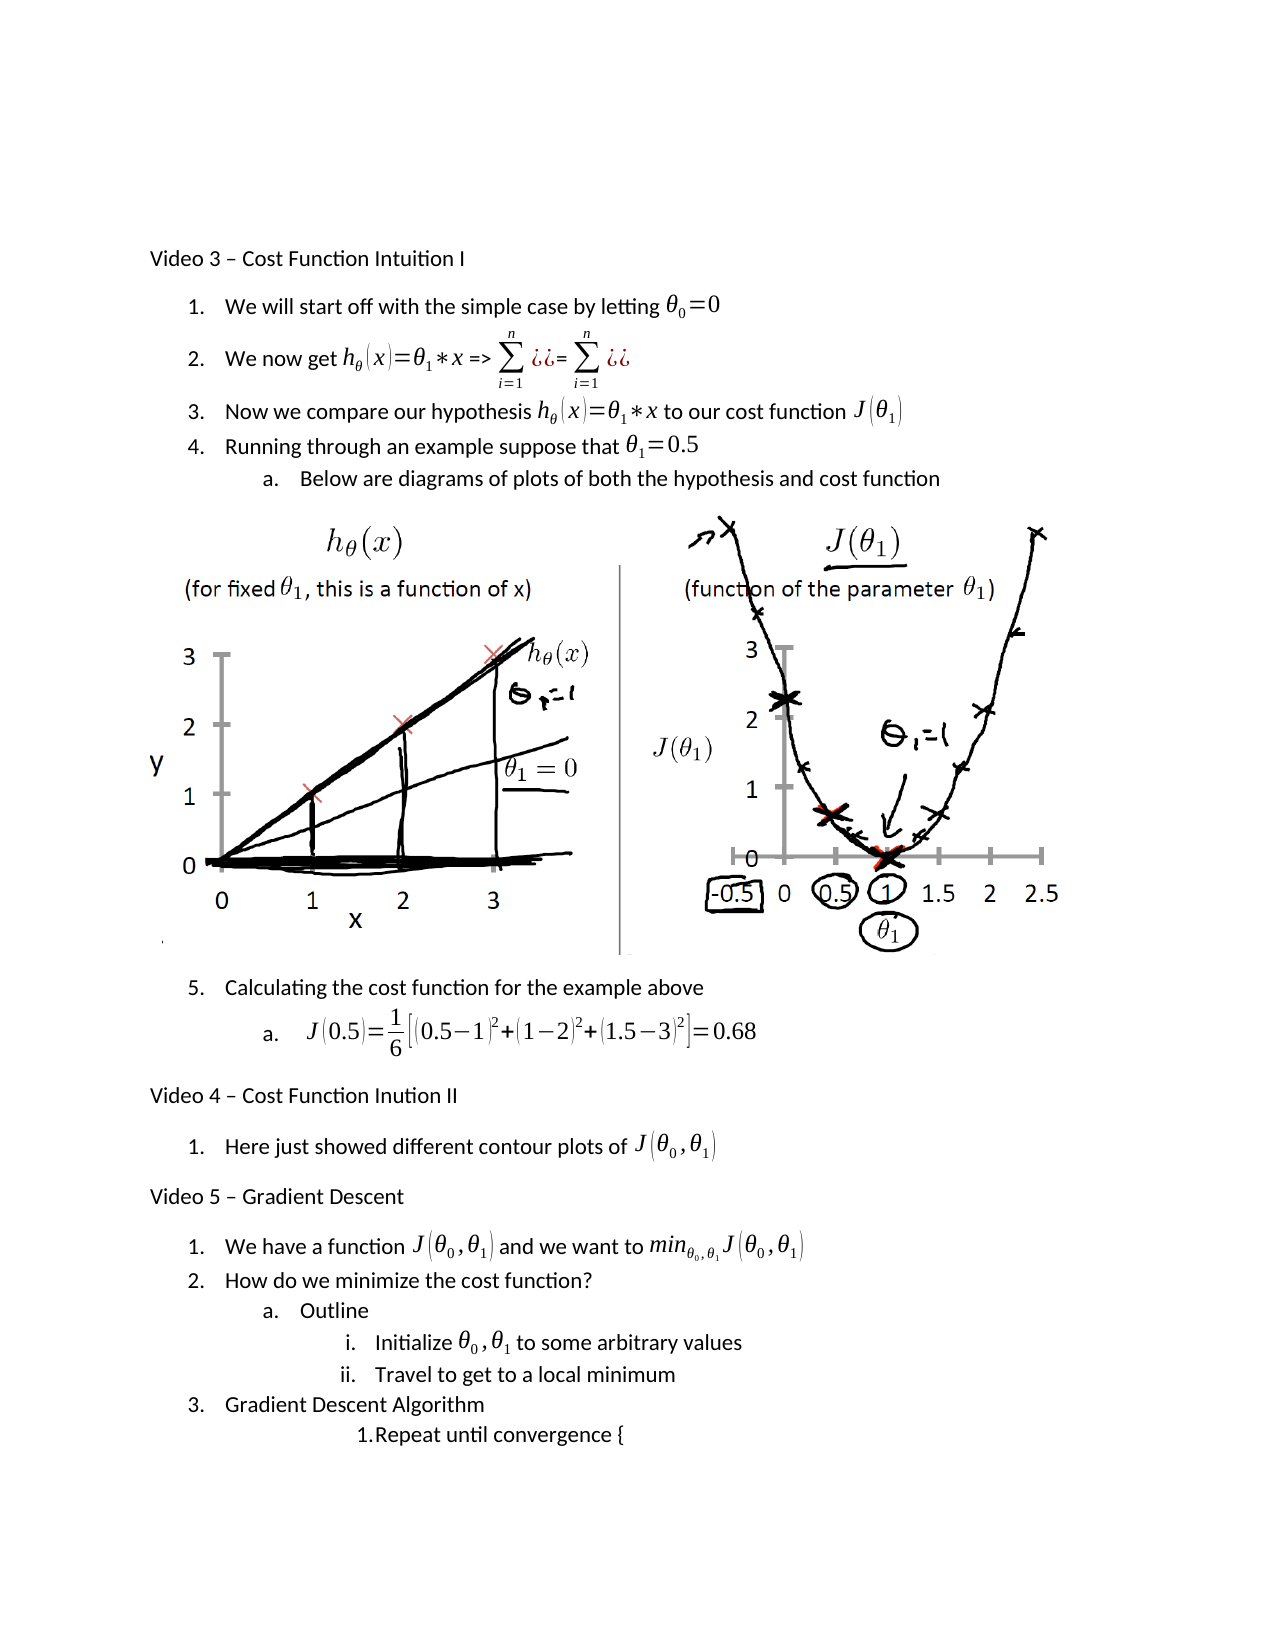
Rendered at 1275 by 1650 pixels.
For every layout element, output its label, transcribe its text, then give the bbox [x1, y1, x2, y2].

list We will start off with the simple case by letting [187, 291, 1125, 322]
list Initialize to some arbitrary values [356, 1327, 1125, 1358]
list Gradient Descent Algorithm [187, 1390, 1125, 1418]
list We now get => = [187, 324, 1125, 391]
list Repeat until convergence { [356, 1421, 1125, 1449]
text Video 3 – Cost Function Intuition I [150, 244, 1125, 272]
picture [150, 511, 1084, 955]
list Now we compare our hypothesis to our cost function [187, 394, 1125, 428]
text Video 4 – Cost Function Inution II [150, 1082, 1125, 1109]
list Outline [262, 1296, 1125, 1324]
list Travel to get to a local minimum [356, 1360, 1125, 1388]
list Here just showed different contour plots of [187, 1128, 1125, 1163]
list Below are diagrams of plots of both the hypothesis and cost function [262, 464, 1125, 492]
list Calculating the cost function for the example above [187, 973, 1125, 1002]
list Running through an example suppose that [187, 431, 1125, 462]
list How do we minimize the cost function? [187, 1266, 1125, 1294]
list We have a function and we want to [187, 1229, 1125, 1264]
text Video 5 – Gradient Descent [150, 1182, 1125, 1210]
